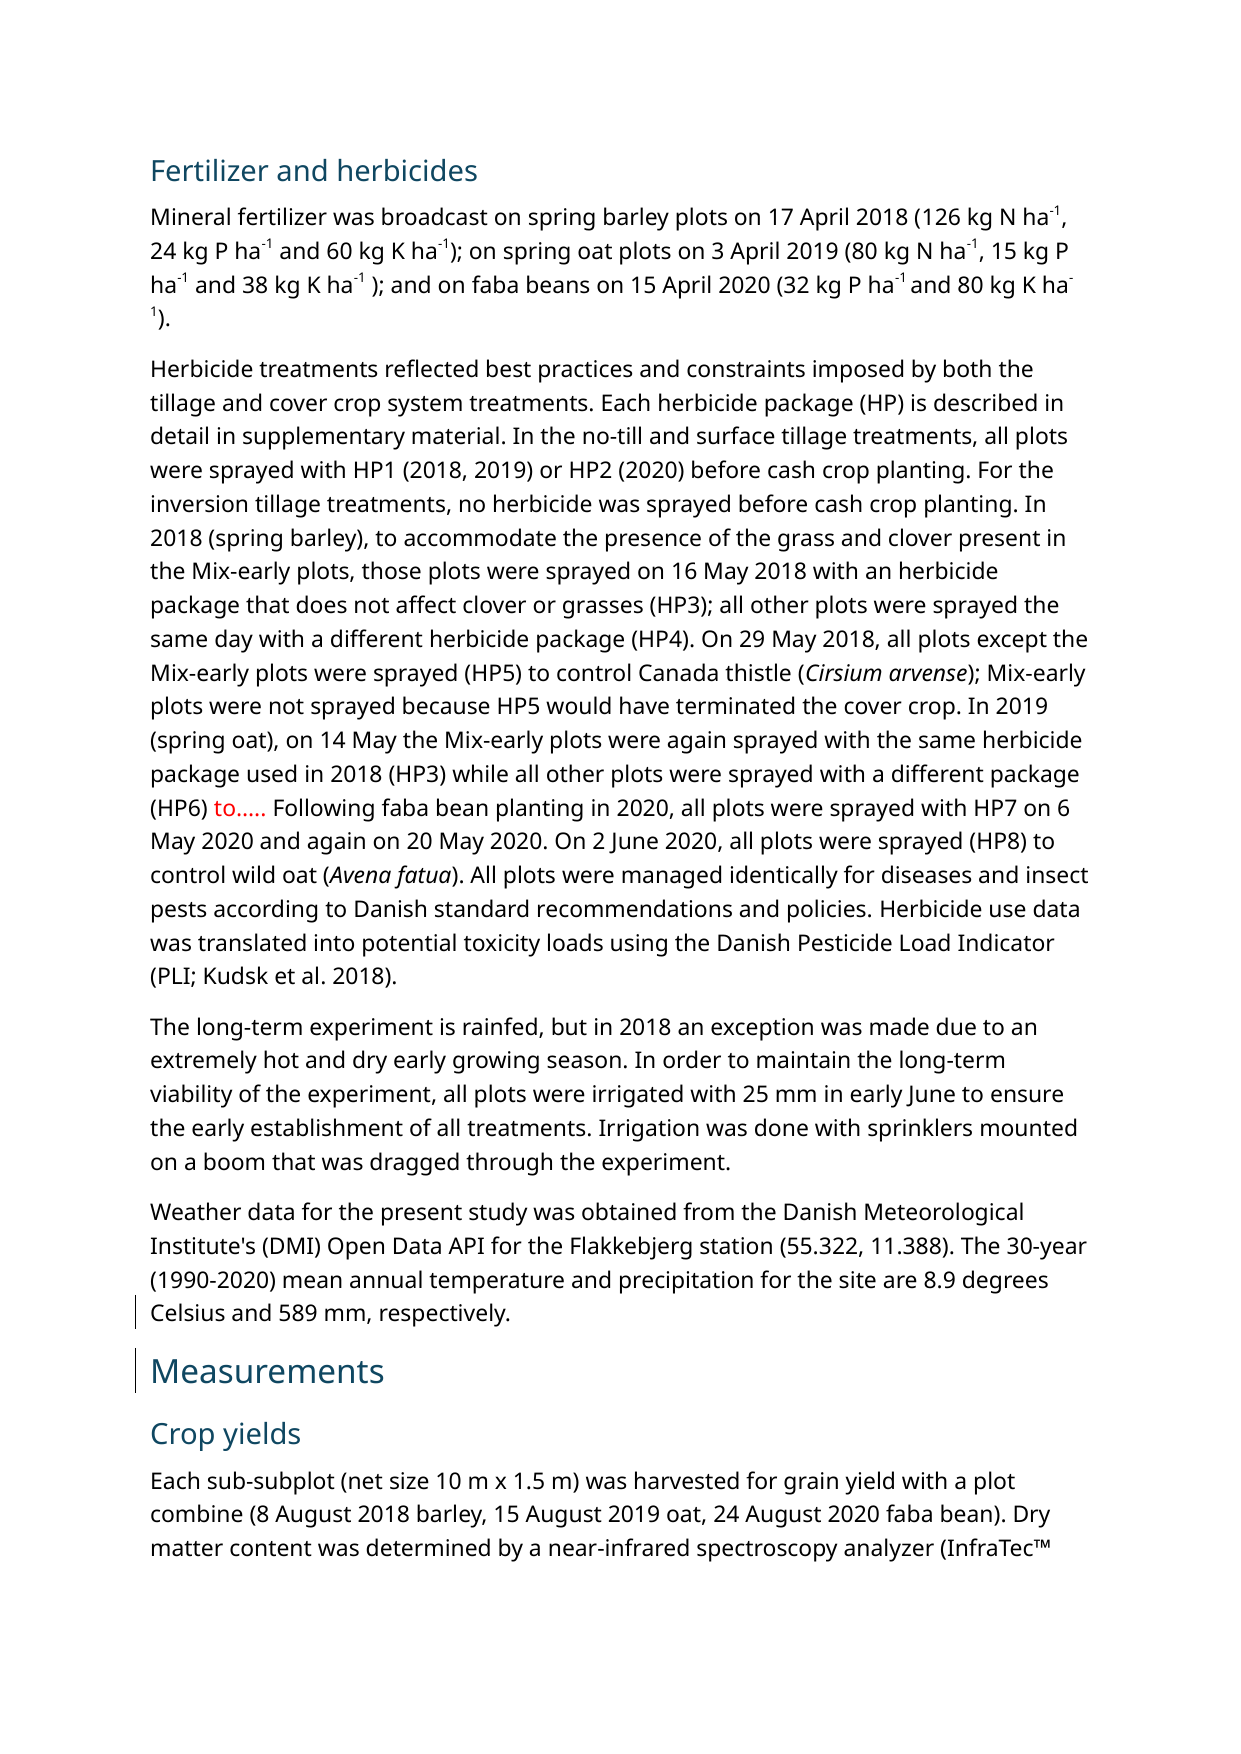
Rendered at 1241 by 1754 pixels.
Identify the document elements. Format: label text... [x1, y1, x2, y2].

subtitle Measurements [150, 1348, 1090, 1393]
text Mineral fertilizer was broadcast on spring barley plots on 17 April 2018 (126 kg N ha-1, 24 kg P ha-1 and 60 kg K ha-1); on spring oat plots on 3 April 2019 (80 kg N ha-1, 15 kg P ha-1 and 38 kg K ha-1 ); and on faba beans on 15 April 2020 (32 kg P ha-1 and 80 kg K ha-1). [150, 201, 1090, 334]
text The long-term experiment is rainfed, but in 2018 an exception was made due to an extremely hot and dry early growing season. In order to maintain the long-term viability of the experiment, all plots were irrigated with 25 mm in early June to ensure the early establishment of all treatments. Irrigation was done with sprinklers mounted on a boom that was dragged through the experiment. [150, 1011, 1090, 1177]
text Weather data for the present study was obtained from the Danish Meteorological Institute's (DMI) Open Data API for the Flakkebjerg station (55.322, 11.388). The 30-year (1990-2020) mean annual temperature and precipitation for the site are 8.9 degrees Celsius and 589 mm, respectively. [150, 1196, 1090, 1329]
subtitle Crop yields [150, 1413, 1090, 1453]
text Herbicide treatments reflected best practices and constraints imposed by both the tillage and cover crop system treatments. Each herbicide package (HP) is described in detail in supplementary material. In the no-till and surface tillage treatments, all plots were sprayed with HP1 (2018, 2019) or HP2 (2020) before cash crop planting. For the inversion tillage treatments, no herbicide was sprayed before cash crop planting. In 2018 (spring barley), to accommodate the presence of the grass and clover present in the Mix-early plots, those plots were sprayed on 16 May 2018 with an herbicide package that does not affect clover or grasses (HP3); all other plots were sprayed the same day with a different herbicide package (HP4). On 29 May 2018, all plots except the Mix-early plots were sprayed (HP5) to control Canada thistle (Cirsium arvense); Mix-early plots were not sprayed because HP5 would have terminated the cover crop. In 2019 (spring oat), on 14 May the Mix-early plots were again sprayed with the same herbicide package used in 2018 (HP3) while all other plots were sprayed with a different package (HP6) to….. Following faba bean planting in 2020, all plots were sprayed with HP7 on 6 May 2020 and again on 20 May 2020. On 2 June 2020, all plots were sprayed (HP8) to control wild oat (Avena fatua). All plots were managed identically for diseases and insect pests according to Danish standard recommendations and policies. Herbicide use data was translated into potential toxicity loads using the Danish Pesticide Load Indicator (PLI; Kudsk et al. 2018). [150, 353, 1090, 992]
subtitle Fertilizer and herbicides [150, 150, 1090, 190]
